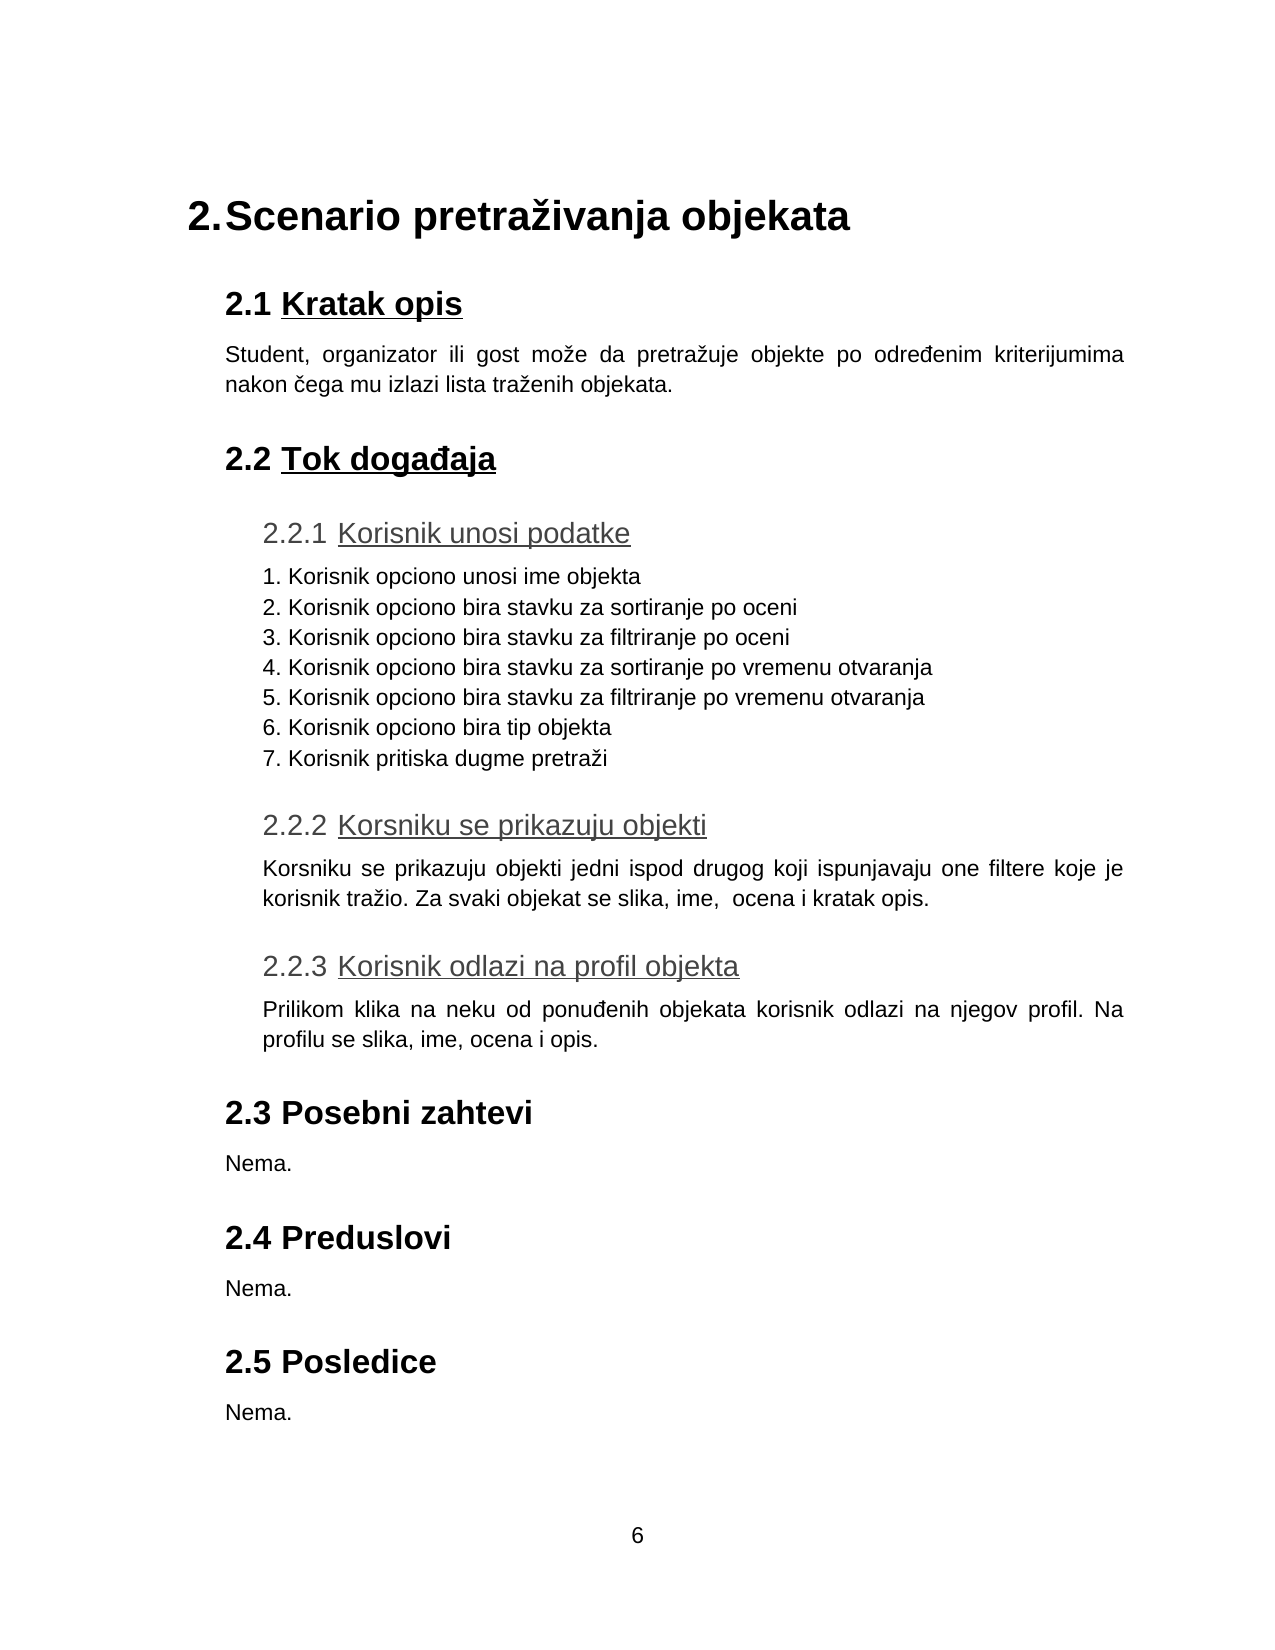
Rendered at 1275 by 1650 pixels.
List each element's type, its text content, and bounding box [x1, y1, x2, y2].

text 7. Korisnik pritiska dugme pretraži [262, 744, 1125, 771]
text 5. Korisnik opciono bira stavku za filtriranje po vremenu otvaranja [262, 684, 1125, 710]
text 1. Korisnik opciono unosi ime objekta [262, 563, 1125, 589]
subtitle Korsniku se prikazuju objekti [262, 808, 1125, 842]
text Nema. [225, 1150, 1125, 1176]
text Korsniku se prikazuju objekti jedni ispod drugog koji ispunjavaju one filtere koje je korisnik tražio. Za svaki objekat se slika, ime, ocena i kratak opis. [262, 855, 1125, 911]
subtitle Kratak opis [225, 284, 1125, 323]
text Nema. [225, 1274, 1125, 1301]
text Nema. [225, 1399, 1125, 1425]
subtitle Posebni zahtevi [225, 1093, 1125, 1132]
subtitle Korisnik odlazi na profil objekta [262, 949, 1125, 982]
subtitle Korisnik unosi podatke [262, 516, 1125, 550]
text 6. Korisnik opciono bira tip objekta [262, 714, 1125, 741]
subtitle Posledice [225, 1342, 1125, 1381]
text 2. Korisnik opciono bira stavku za sortiranje po oceni [262, 593, 1125, 620]
subtitle Tok događaja [225, 439, 1125, 477]
text 4. Korisnik opciono bira stavku za sortiranje po vremenu otvaranja [262, 654, 1125, 680]
text Student, organizator ili gost može da pretražuje objekte po određenim kriterijumima nakon čega mu izlazi lista traženih objekata. [225, 341, 1125, 397]
subtitle Scenario pretraživanja objekata [187, 192, 1125, 239]
text 3. Korisnik opciono bira stavku za filtriranje po oceni [262, 624, 1125, 650]
subtitle Preduslovi [225, 1218, 1125, 1256]
text Prilikom klika na neku od ponuđenih objekata korisnik odlazi na njegov profil. Na profilu se slika, ime, ocena i opis. [262, 996, 1125, 1052]
